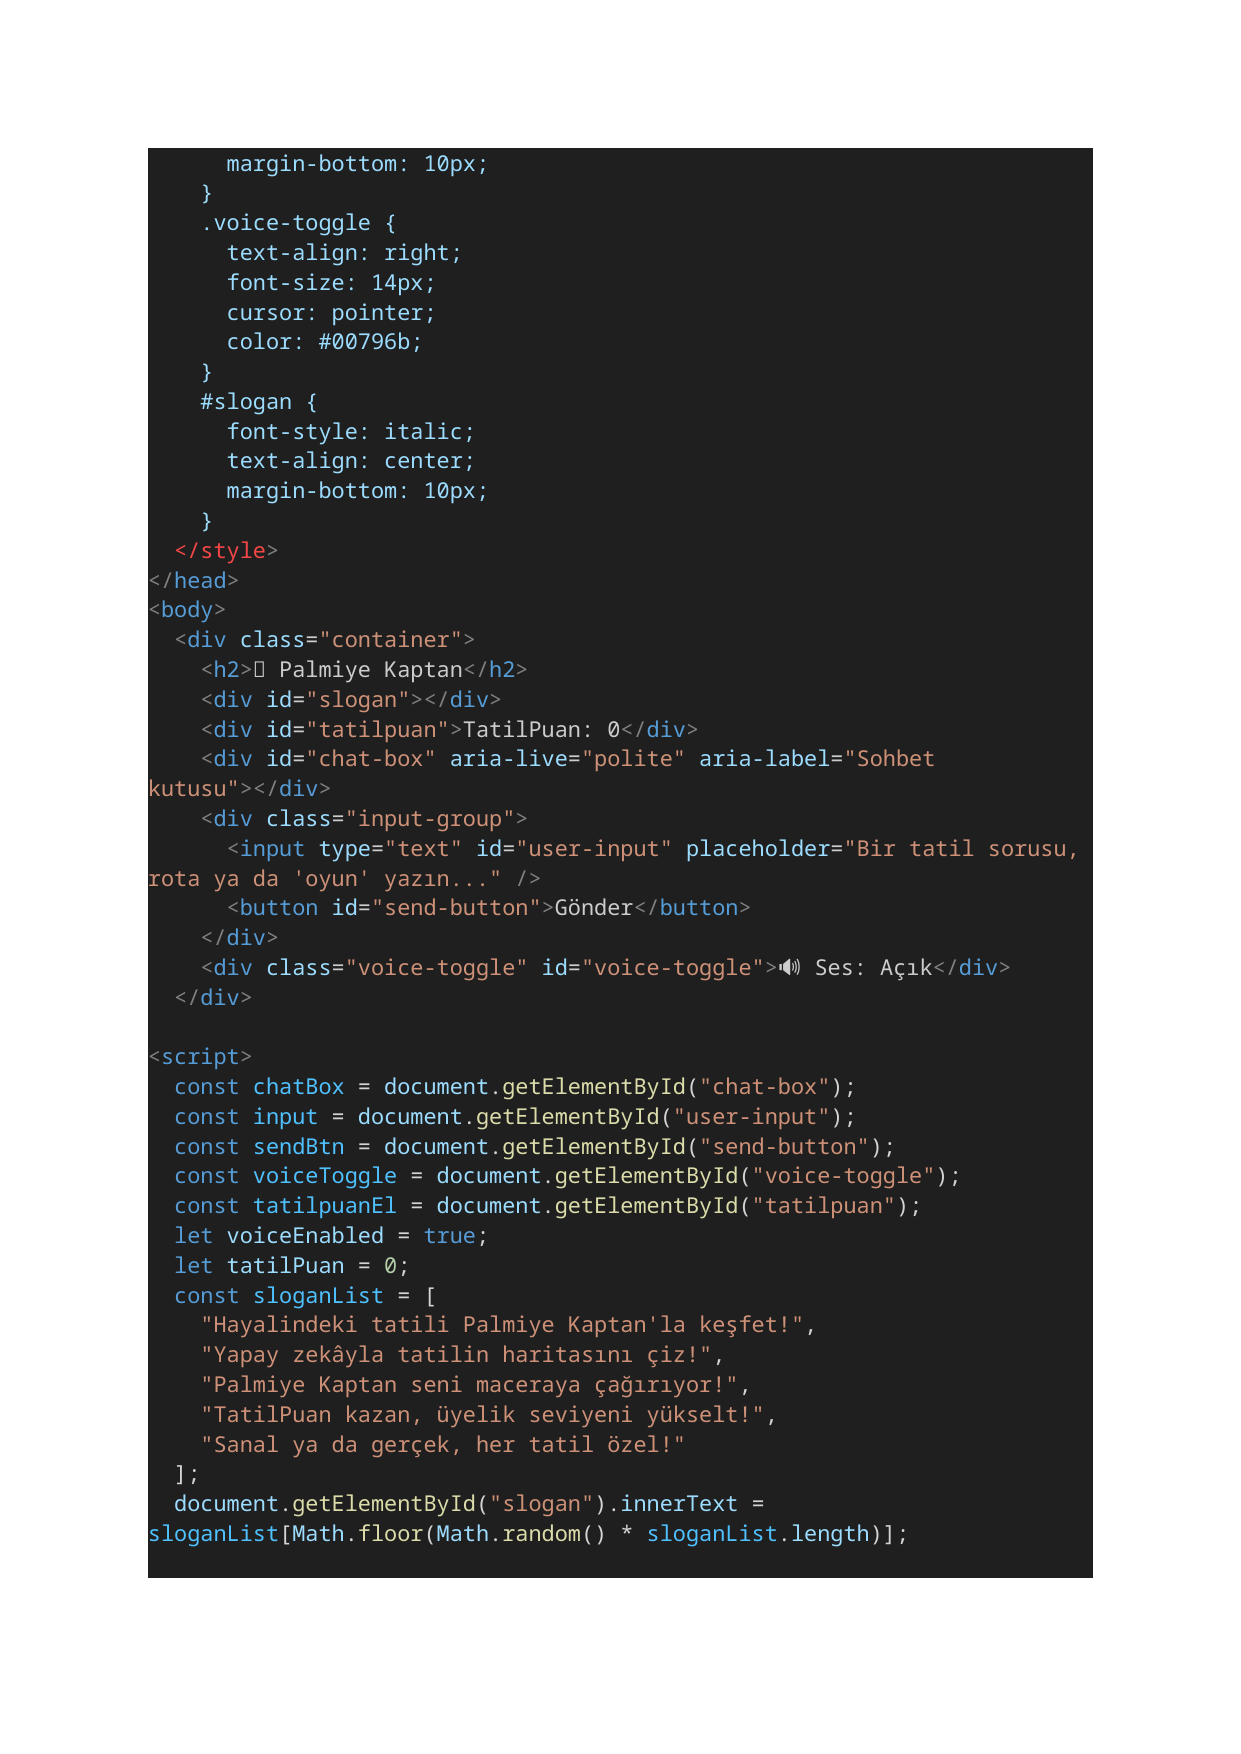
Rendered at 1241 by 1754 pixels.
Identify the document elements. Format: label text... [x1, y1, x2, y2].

text let tatilPuan = 0; [148, 1250, 1093, 1280]
text <div id="slogan"></div> [148, 684, 1093, 714]
text </head> [148, 565, 1093, 594]
text } [148, 356, 1093, 386]
text <body> [148, 594, 1093, 624]
text ]; [148, 1458, 1093, 1488]
text <div id="chat-box" aria-live="polite" aria-label="Sohbet kutusu"></div> [148, 743, 1093, 803]
text </div> [148, 922, 1093, 952]
text const tatilpuanEl = document.getElementById("tatilpuan"); [148, 1190, 1093, 1220]
text </style> [148, 535, 1093, 565]
text font-size: 14px; [148, 267, 1093, 297]
text "Sanal ya da gerçek, her tatil özel!" [148, 1429, 1093, 1458]
text } [148, 177, 1093, 207]
text text-align: right; [148, 237, 1093, 267]
text const voiceToggle = document.getElementById("voice-toggle"); [148, 1161, 1093, 1190]
text margin-bottom: 10px; [148, 475, 1093, 505]
text margin-bottom: 10px; [148, 148, 1093, 177]
text "Yapay zekâyla tatilin haritasını çiz!", [148, 1339, 1093, 1369]
text <h2>🌴 Palmiye Kaptan</h2> [148, 654, 1093, 684]
text const sendBtn = document.getElementById("send-button"); [148, 1131, 1093, 1161]
text cursor: pointer; [148, 297, 1093, 326]
text "Palmiye Kaptan seni maceraya çağırıyor!", [148, 1369, 1093, 1399]
text text-align: center; [148, 446, 1093, 475]
text <input type="text" id="user-input" placeholder="Bir tatil sorusu, rota ya da 'oyun' yazın..." /> [148, 833, 1093, 892]
text } [148, 505, 1093, 535]
text .voice-toggle { [148, 207, 1093, 237]
text document.getElementById("slogan").innerText = sloganList[Math.floor(Math.random() * sloganList.length)]; [148, 1488, 1093, 1548]
text "Hayalindeki tatili Palmiye Kaptan'la keşfet!", [148, 1309, 1093, 1339]
text <script> [148, 1041, 1093, 1071]
text "TatilPuan kazan, üyelik seviyeni yükselt!", [148, 1399, 1093, 1429]
text <div id="tatilpuan">TatilPuan: 0</div> [148, 714, 1093, 743]
text const chatBox = document.getElementById("chat-box"); [148, 1071, 1093, 1101]
text </div> [148, 982, 1093, 1012]
text font-style: italic; [148, 416, 1093, 446]
text const input = document.getElementById("user-input"); [148, 1101, 1093, 1131]
text <div class="container"> [148, 624, 1093, 654]
text <div class="input-group"> [148, 803, 1093, 833]
text <div class="voice-toggle" id="voice-toggle">🔊 Ses: Açık</div> [148, 952, 1093, 982]
text color: #00796b; [148, 326, 1093, 356]
text const sloganList = [ [148, 1280, 1093, 1309]
text let voiceEnabled = true; [148, 1220, 1093, 1250]
text <button id="send-button">Gönder</button> [148, 892, 1093, 922]
text #slogan { [148, 386, 1093, 416]
